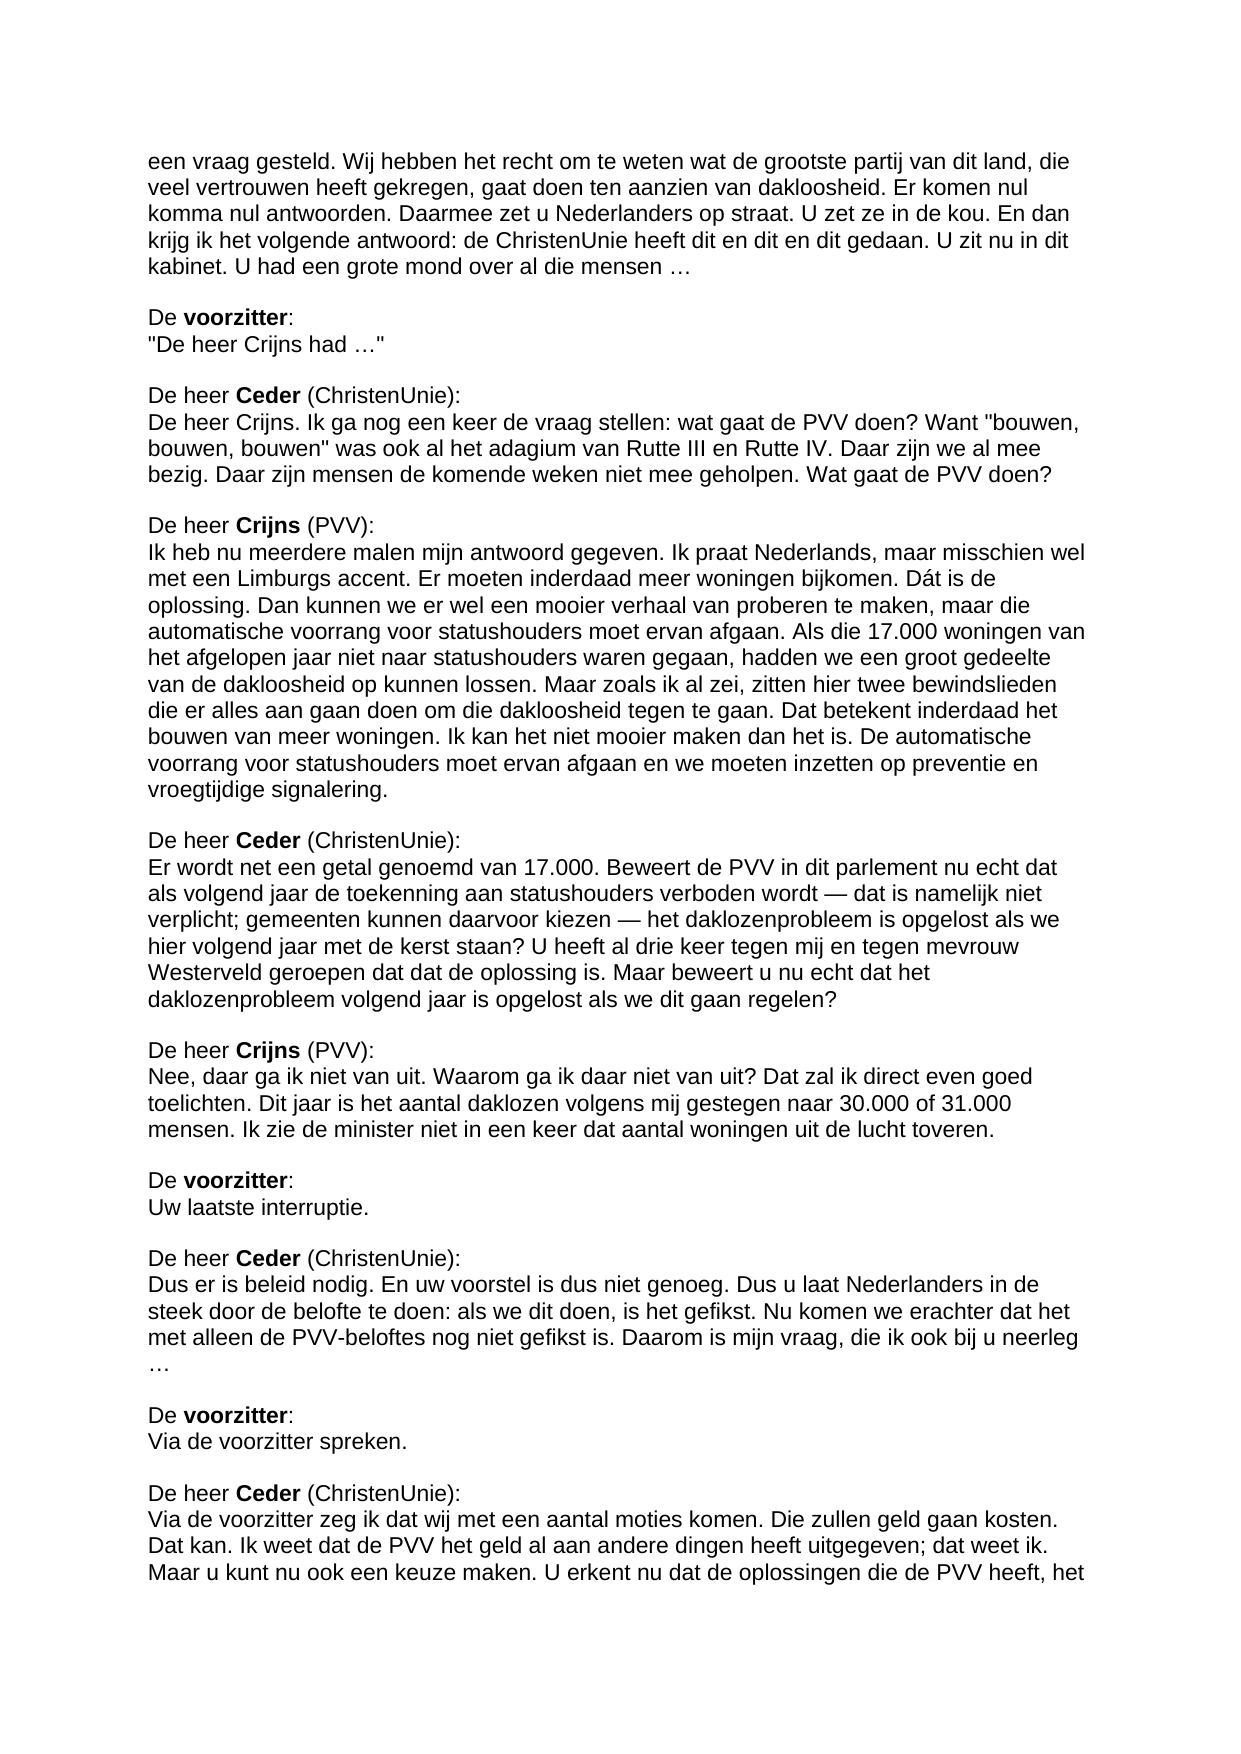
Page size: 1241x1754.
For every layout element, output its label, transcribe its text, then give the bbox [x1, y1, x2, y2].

text De heer Ceder (ChristenUnie): Er wordt net een getal genoemd van 17.000. Beweert de PVV in dit parlement nu echt dat als volgend jaar de toekenning aan statushouders verboden wordt — dat is namelijk niet verplicht; gemeenten kunnen daarvoor kiezen — het daklozenprobleem is opgelost als we hier volgend jaar met de kerst staan? U heeft al drie keer tegen mij en tegen mevrouw Westerveld geroepen dat dat de oplossing is. Maar beweert u nu echt dat het daklozenprobleem volgend jaar is opgelost als we dit gaan regelen? [148, 827, 1093, 1012]
text De voorzitter: Via de voorzitter spreken. [148, 1402, 1093, 1454]
text De heer Ceder (ChristenUnie): De heer Crijns. Ik ga nog een keer de vraag stellen: wat gaat de PVV doen? Want "bouwen, bouwen, bouwen" was ook al het adagium van Rutte III en Rutte IV. Daar zijn we al mee bezig. Daar zijn mensen de komende weken niet mee geholpen. Wat gaat de PVV doen? [148, 382, 1093, 487]
text De voorzitter: Uw laatste interruptie. [148, 1167, 1093, 1220]
text De heer Ceder (ChristenUnie): Dus er is beleid nodig. En uw voorstel is dus niet genoeg. Dus u laat Nederlanders in de steek door de belofte te doen: als we dit doen, is het gefikst. Nu komen we erachter dat het met alleen de PVV-beloftes nog niet gefikst is. Daarom is mijn vraag, die ik ook bij u neerleg … [148, 1245, 1093, 1377]
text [148, 1479, 1093, 1585]
text De voorzitter: "De heer Crijns had …" [148, 304, 1093, 357]
text De heer Crijns (PVV): Ik heb nu meerdere malen mijn antwoord gegeven. Ik praat Nederlands, maar misschien wel met een Limburgs accent. Er moeten inderdaad meer woningen bijkomen. Dát is de oplossing. Dan kunnen we er wel een mooier verhaal van proberen te maken, maar die automatische voorrang voor statushouders moet ervan afgaan. Als die 17.000 woningen van het afgelopen jaar niet naar statushouders waren gegaan, hadden we een groot gedeelte van de dakloosheid op kunnen lossen. Maar zoals ik al zei, zitten hier twee bewindslieden die er alles aan gaan doen om die dakloosheid tegen te gaan. Dat betekent inderdaad het bouwen van meer woningen. Ik kan het niet mooier maken dan het is. De automatische voorrang voor statushouders moet ervan afgaan en we moeten inzetten op preventie en vroegtijdige signalering. [148, 512, 1093, 802]
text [148, 148, 1093, 279]
text De heer Crijns (PVV): Nee, daar ga ik niet van uit. Waarom ga ik daar niet van uit? Dat zal ik direct even goed toelichten. Dit jaar is het aantal daklozen volgens mij gestegen naar 30.000 of 31.000 mensen. Ik zie de minister niet in een keer dat aantal woningen uit de lucht toveren. [148, 1037, 1093, 1142]
